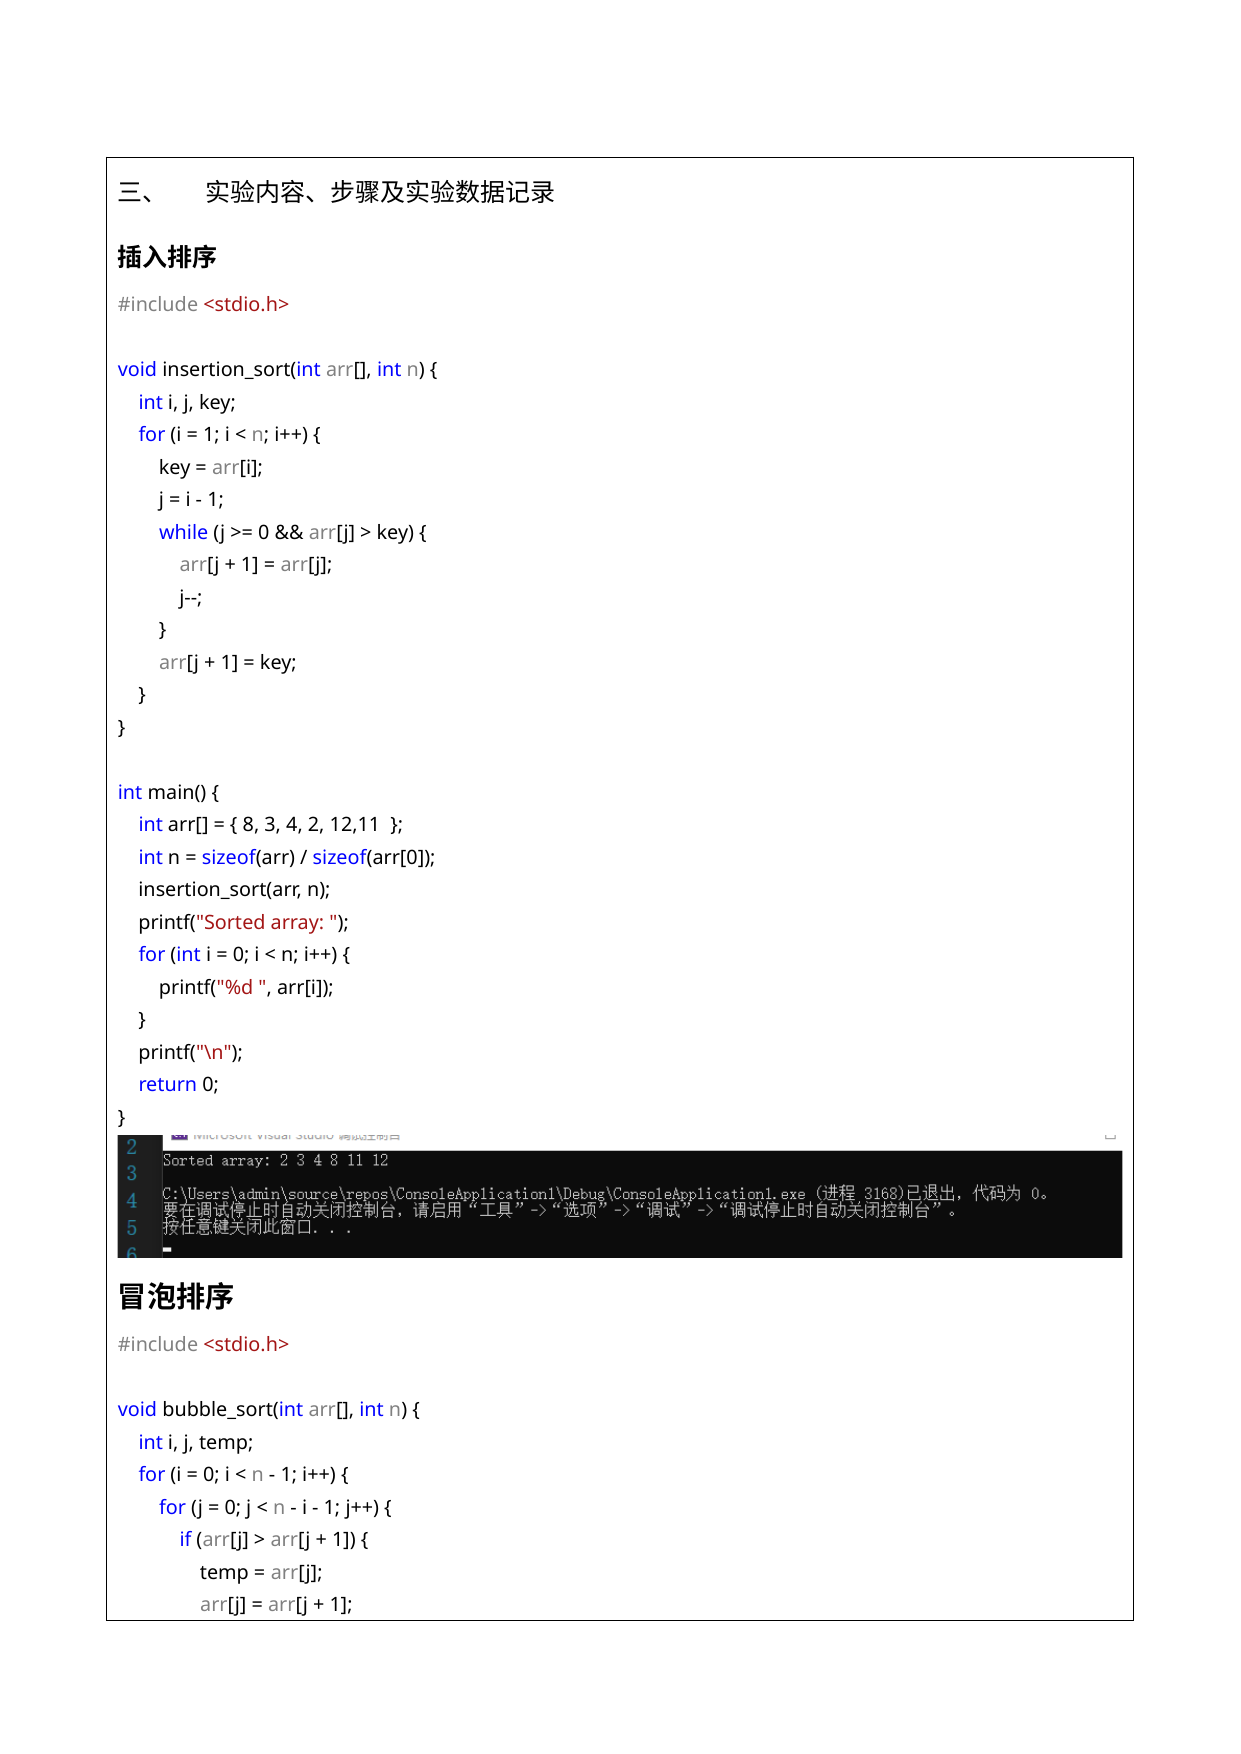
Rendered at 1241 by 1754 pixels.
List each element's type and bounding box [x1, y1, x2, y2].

table_cell [107, 158, 1133, 1620]
picture [117, 1135, 1123, 1258]
